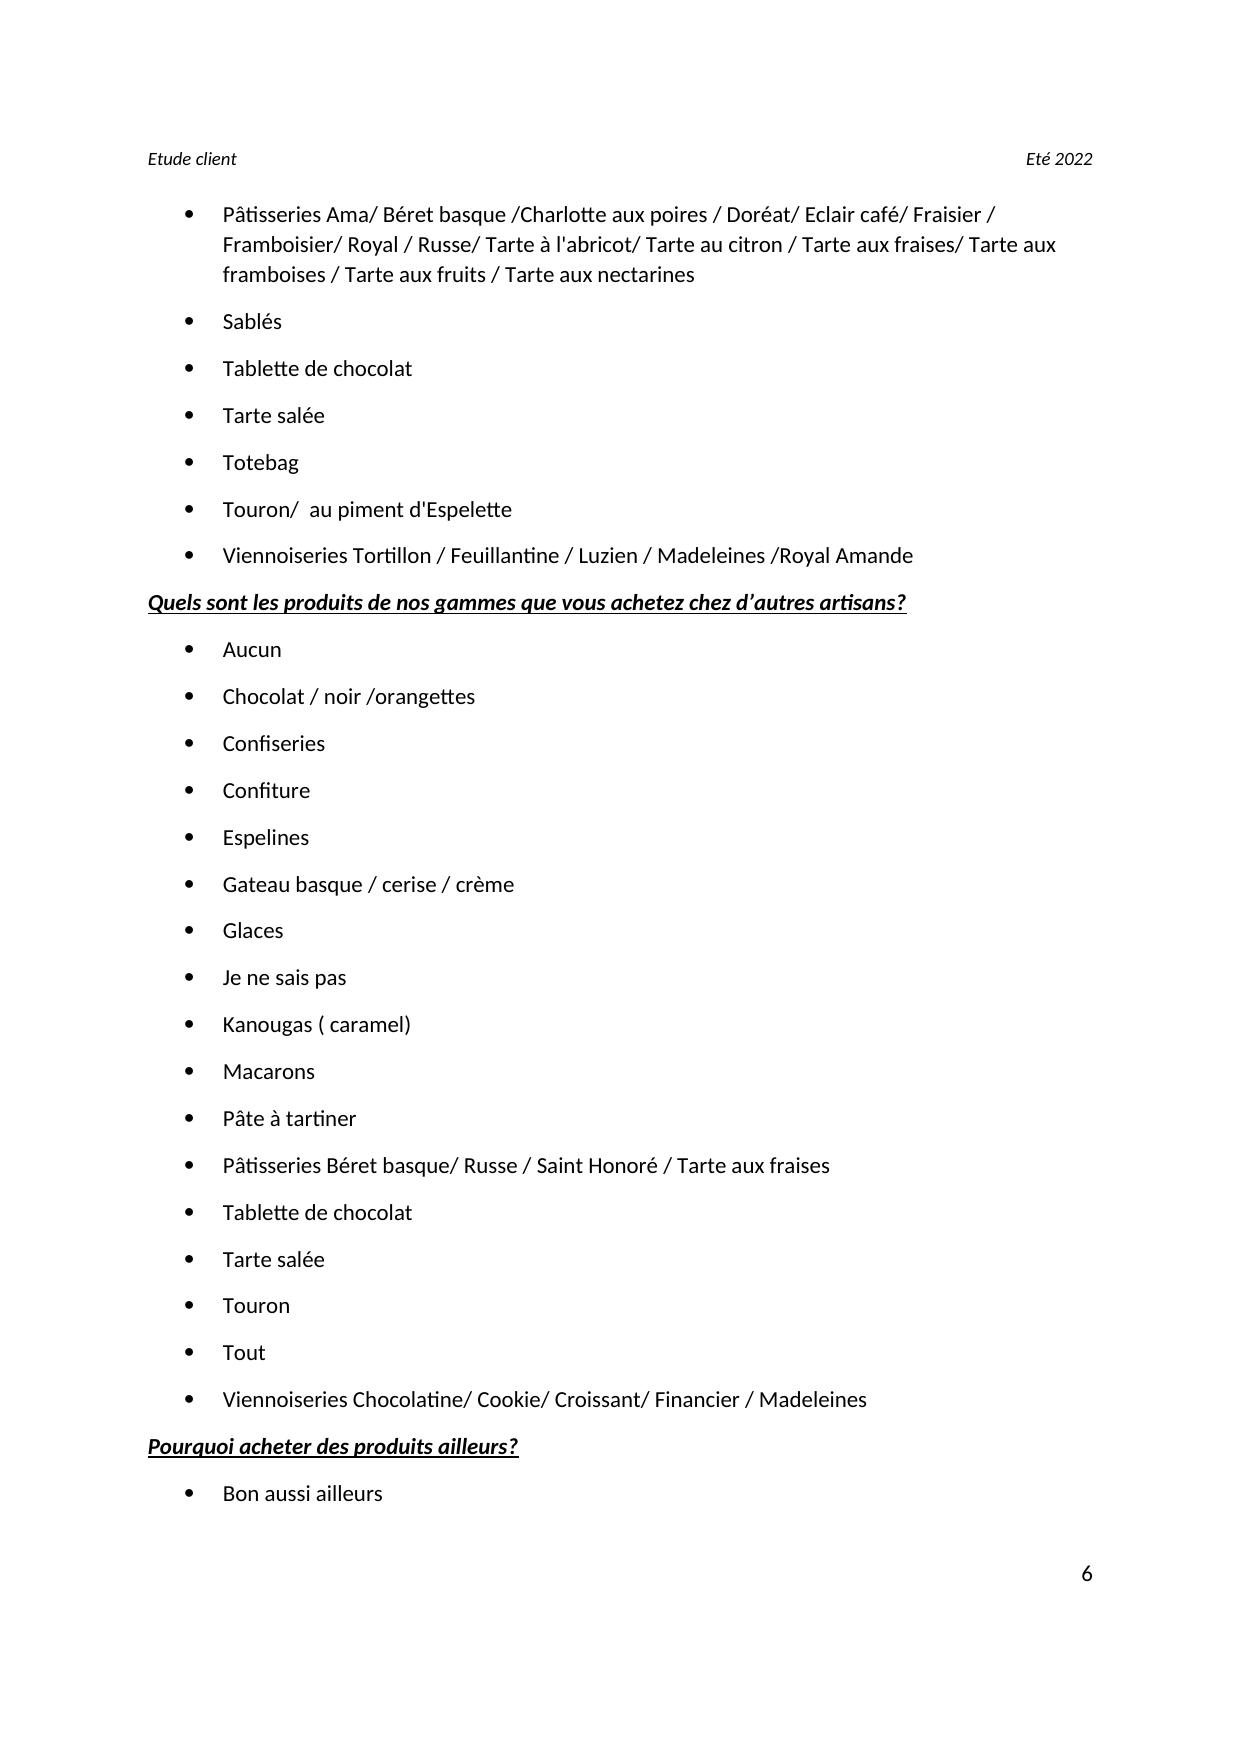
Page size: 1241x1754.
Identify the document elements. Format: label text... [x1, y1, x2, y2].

list Viennoiseries Tortillon / Feuillantine / Luzien / Madeleines /Royal Amande [185, 542, 1093, 570]
list Tablette de chocolat [185, 354, 1093, 382]
text Quels sont les produits de nos gammes que vous achetez chez d’autres artisans? [148, 588, 1093, 617]
list Aucun [185, 635, 1093, 663]
list Tablette de chocolat [185, 1198, 1093, 1226]
text Pourquoi acheter des produits ailleurs? [148, 1432, 1093, 1460]
list Tout [185, 1338, 1093, 1367]
list Glaces [185, 917, 1093, 945]
list Tarte salée [185, 401, 1093, 429]
list Confiseries [185, 729, 1093, 757]
list Sablés [185, 307, 1093, 335]
list Touron [185, 1292, 1093, 1320]
list Gateau basque / cerise / crème [185, 870, 1093, 898]
list Viennoiseries Chocolatine/ Cookie/ Croissant/ Financier / Madeleines [185, 1385, 1093, 1413]
list Bon aussi ailleurs [185, 1479, 1093, 1507]
list Pâtisseries Ama/ Béret basque /Charlotte aux poires / Doréat/ Eclair café/ Fraisier / Framboisier/ Royal / Russe/ Tarte à l'abricot/ Tarte au citron / Tarte aux fraises/ Tarte aux framboises / Tarte aux fruits / Tarte aux nectarines [185, 200, 1093, 288]
list Je ne sais pas [185, 963, 1093, 992]
list Espelines [185, 823, 1093, 851]
list Chocolat / noir /orangettes [185, 682, 1093, 710]
list Kanougas ( caramel) [185, 1010, 1093, 1038]
list Confiture [185, 776, 1093, 804]
list Pâtisseries Béret basque/ Russe / Saint Honoré / Tarte aux fraises [185, 1151, 1093, 1179]
list Totebag [185, 448, 1093, 476]
list Pâte à tartiner [185, 1104, 1093, 1132]
list Touron/ au piment d'Espelette [185, 495, 1093, 523]
list Tarte salée [185, 1245, 1093, 1273]
list Macarons [185, 1057, 1093, 1085]
